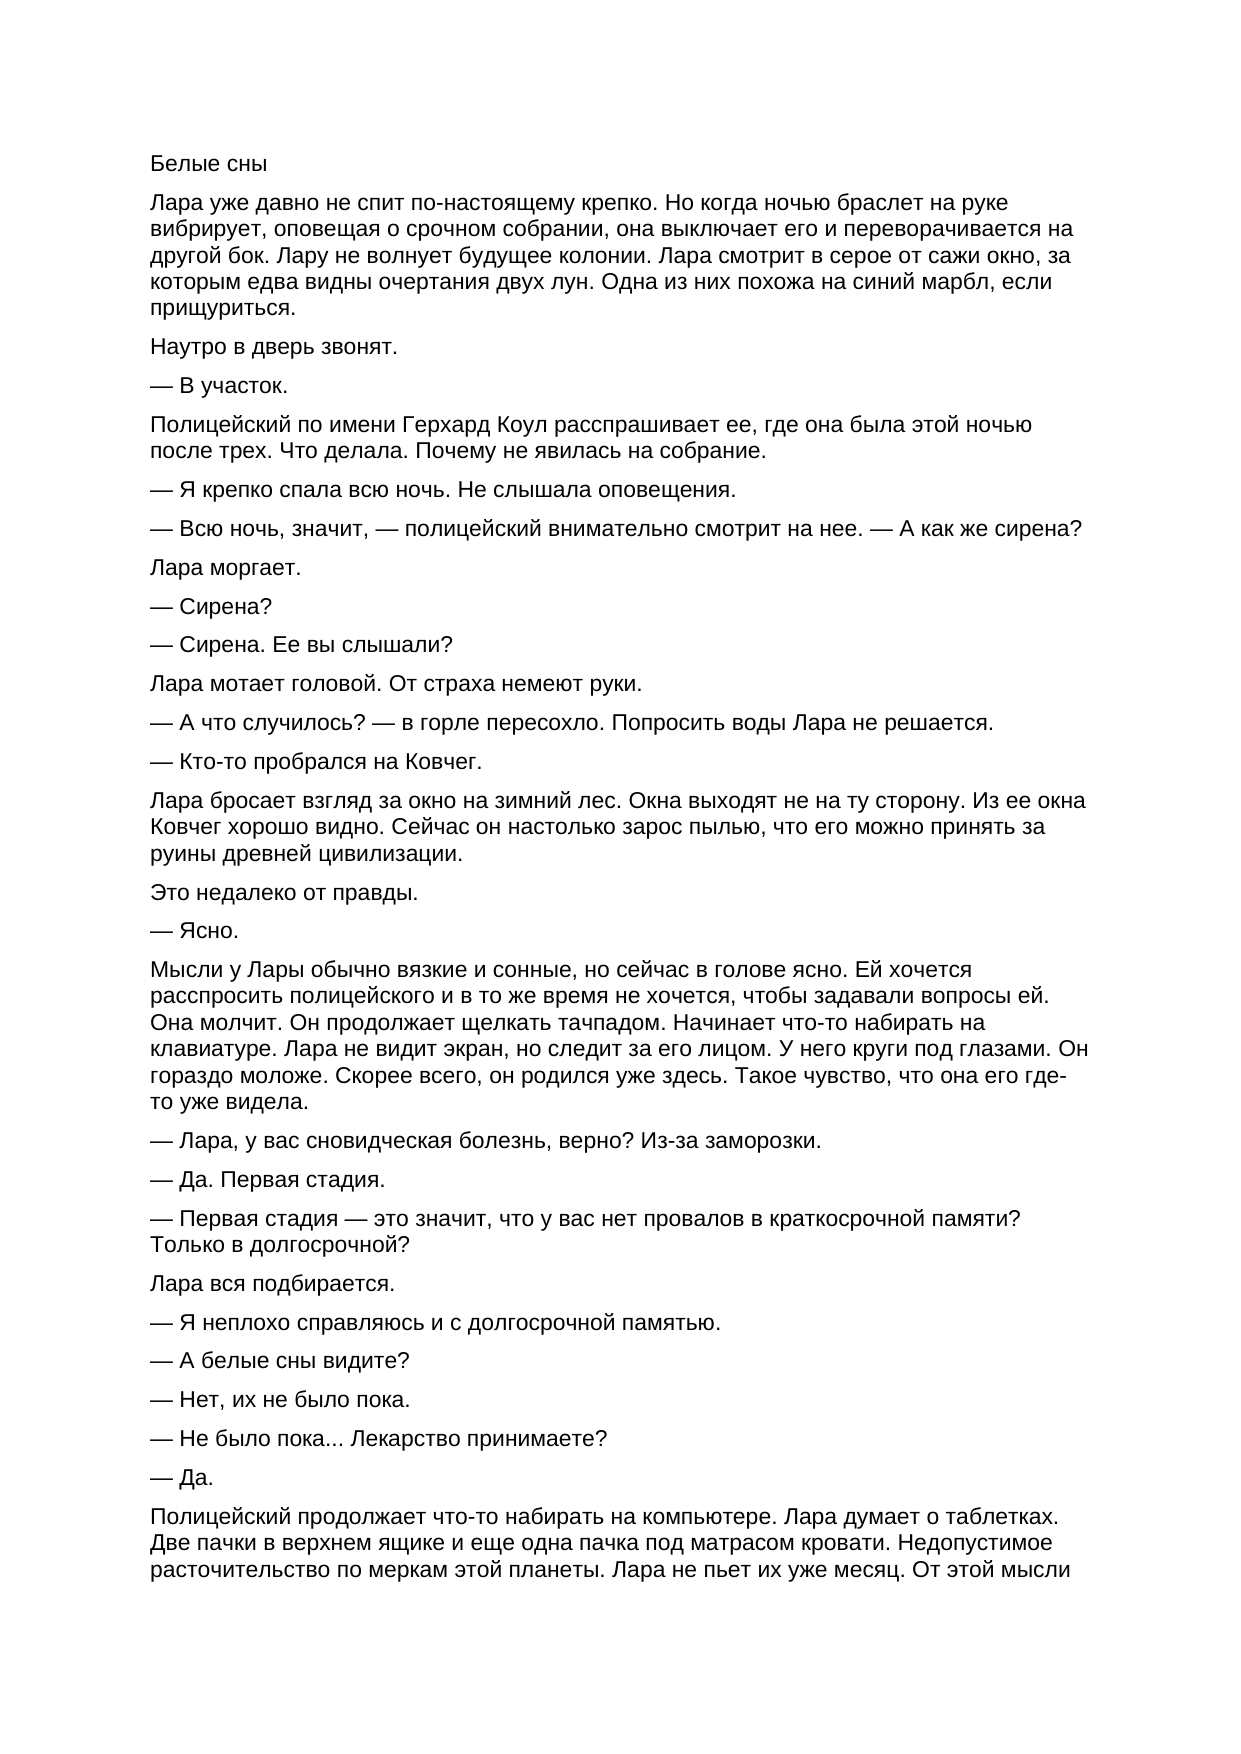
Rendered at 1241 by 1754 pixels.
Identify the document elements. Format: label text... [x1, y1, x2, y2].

text — Да. [150, 1464, 1090, 1490]
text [150, 1503, 1090, 1582]
text — Не было пока... Лекарство принимаете? [150, 1425, 1090, 1451]
text Это недалеко от правды. [150, 878, 1090, 905]
text Лара бросает взгляд за окно на зимний лес. Окна выходят не на ту сторону. Из ее окна Ковчег хорошо видно. Сейчас он настолько зарос пылью, что его можно принять за руины древней цивилизации. [150, 787, 1090, 866]
text — Всю ночь, значит, — полицейский внимательно смотрит на нее. — А как же сирена? [150, 515, 1090, 541]
text Лара вся подбирается. [150, 1270, 1090, 1296]
text — Кто-то пробрался на Ковчег. [150, 748, 1090, 774]
text Мысли у Лары обычно вязкие и сонные, но сейчас в голове ясно. Ей хочется расспросить полицейского и в то же время не хочется, чтобы задавали вопросы ей. Она молчит. Он продолжает щелкать тачпадом. Начинает что-то набирать на клавиатуре. Лара не видит экран, но следит за его лицом. У него круги под глазами. Он гораздо моложе. Скорее всего, он родился уже здесь. Такое чувство, что она его где-то уже видела. [150, 956, 1090, 1114]
text — Ясно. [150, 917, 1090, 944]
text — Сирена. Ее вы слышали? [150, 631, 1090, 658]
text — Я неплохо справляюсь и с долгосрочной памятью. [150, 1308, 1090, 1335]
text Лара мотает головой. От страха немеют руки. [150, 670, 1090, 697]
text — Я крепко спала всю ночь. Не слышала оповещения. [150, 476, 1090, 502]
text — А что случилось? — в горле пересохло. Попросить воды Лара не решается. [150, 709, 1090, 736]
text Наутро в дверь звонят. [150, 333, 1090, 359]
text — Лара, у вас сновидческая болезнь, верно? Из-за заморозки. [150, 1127, 1090, 1153]
text — Нет, их не было пока. [150, 1386, 1090, 1413]
text — Первая стадия — это значит, что у вас нет провалов в краткосрочной памяти? Только в долгосрочной? [150, 1204, 1090, 1257]
text Белые сны [150, 150, 1090, 176]
text — А белые сны видите? [150, 1347, 1090, 1374]
text Лара моргает. [150, 554, 1090, 580]
text Полицейский по имени Герхард Коул расспрашивает ее, где она была этой ночью после трех. Что делала. Почему не явилась на собрание. [150, 411, 1090, 463]
text — В участок. [150, 372, 1090, 398]
text Лара уже давно не спит по-настоящему крепко. Но когда ночью браслет на руке вибрирует, оповещая о срочном собрании, она выключает его и переворачивается на другой бок. Лару не волнует будущее колонии. Лара смотрит в серое от сажи окно, за которым едва видны очертания двух лун. Одна из них похожа на синий марбл, если прищуриться. [150, 189, 1090, 321]
text — Сирена? [150, 593, 1090, 619]
text — Да. Первая стадия. [150, 1166, 1090, 1192]
